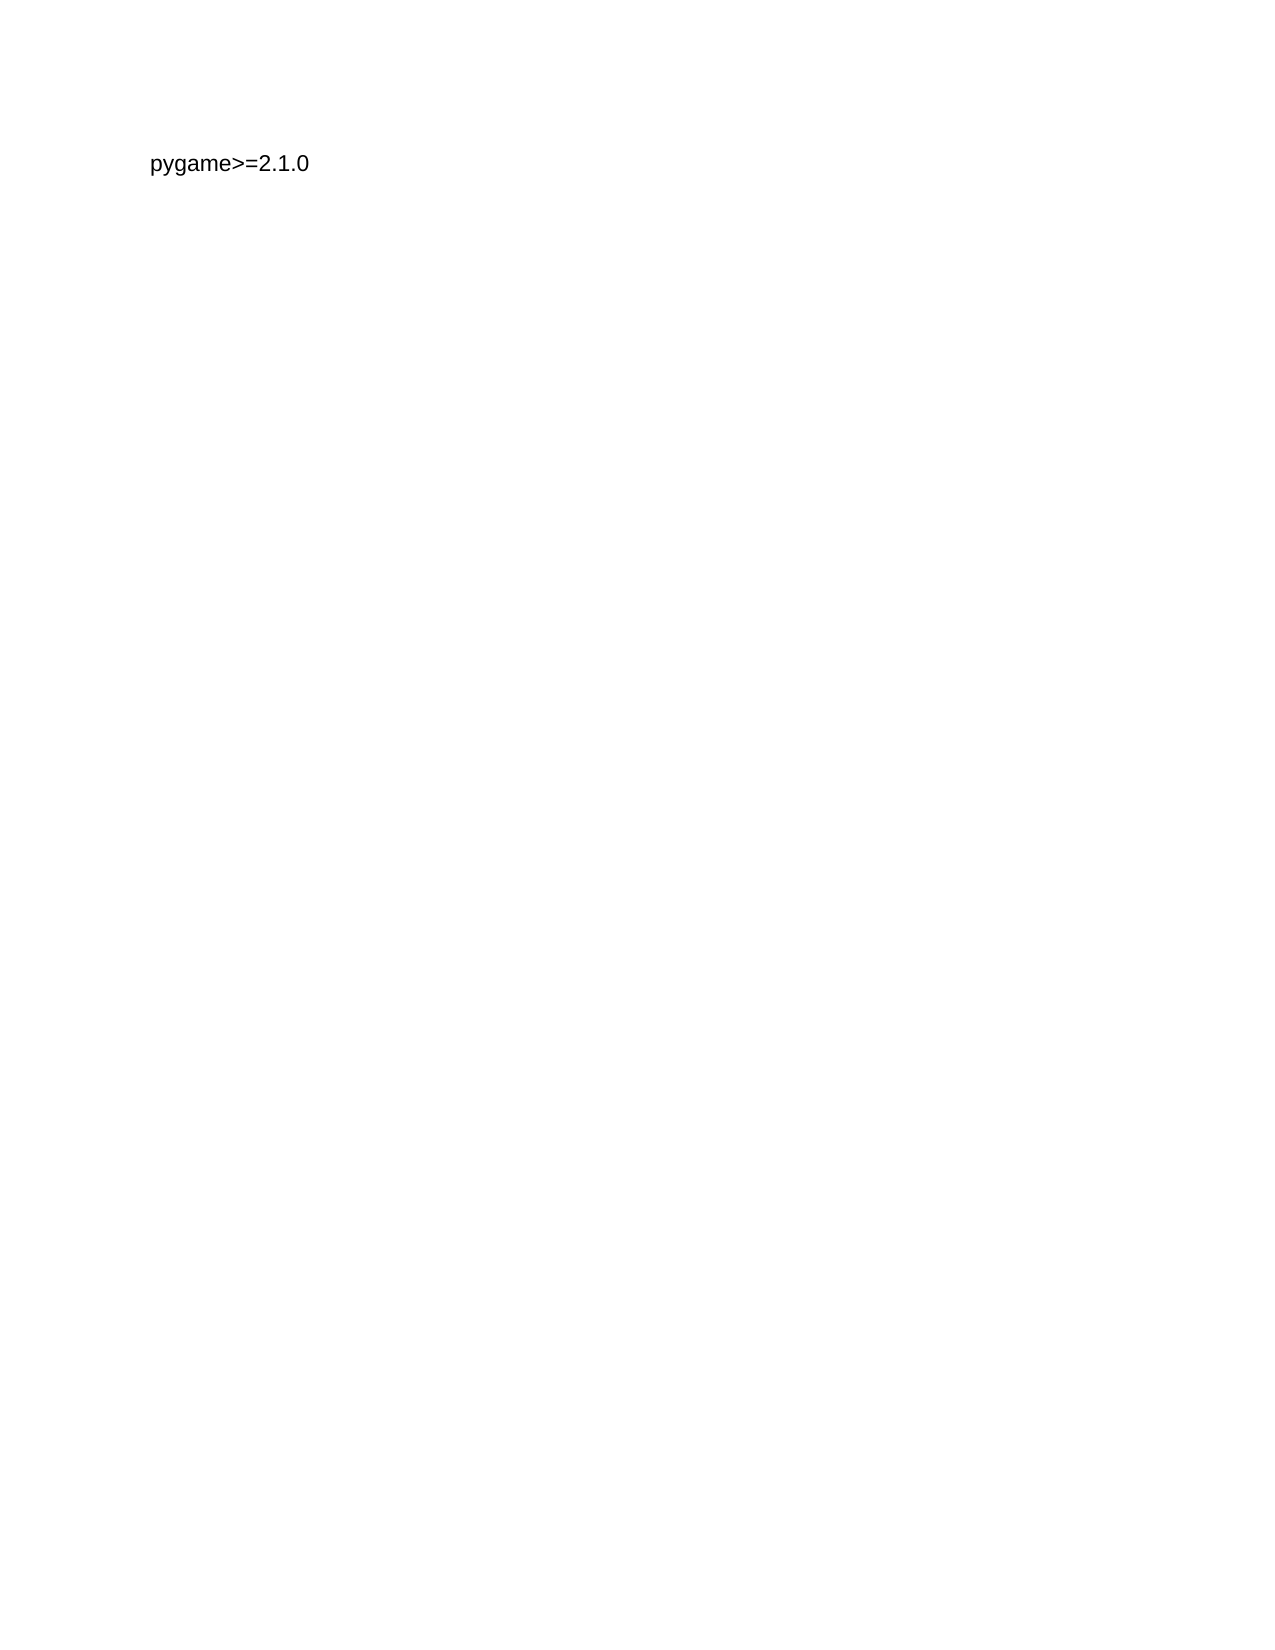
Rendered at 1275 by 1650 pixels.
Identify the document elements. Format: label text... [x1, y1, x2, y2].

text pygame>=2.1.0 [150, 150, 1125, 176]
